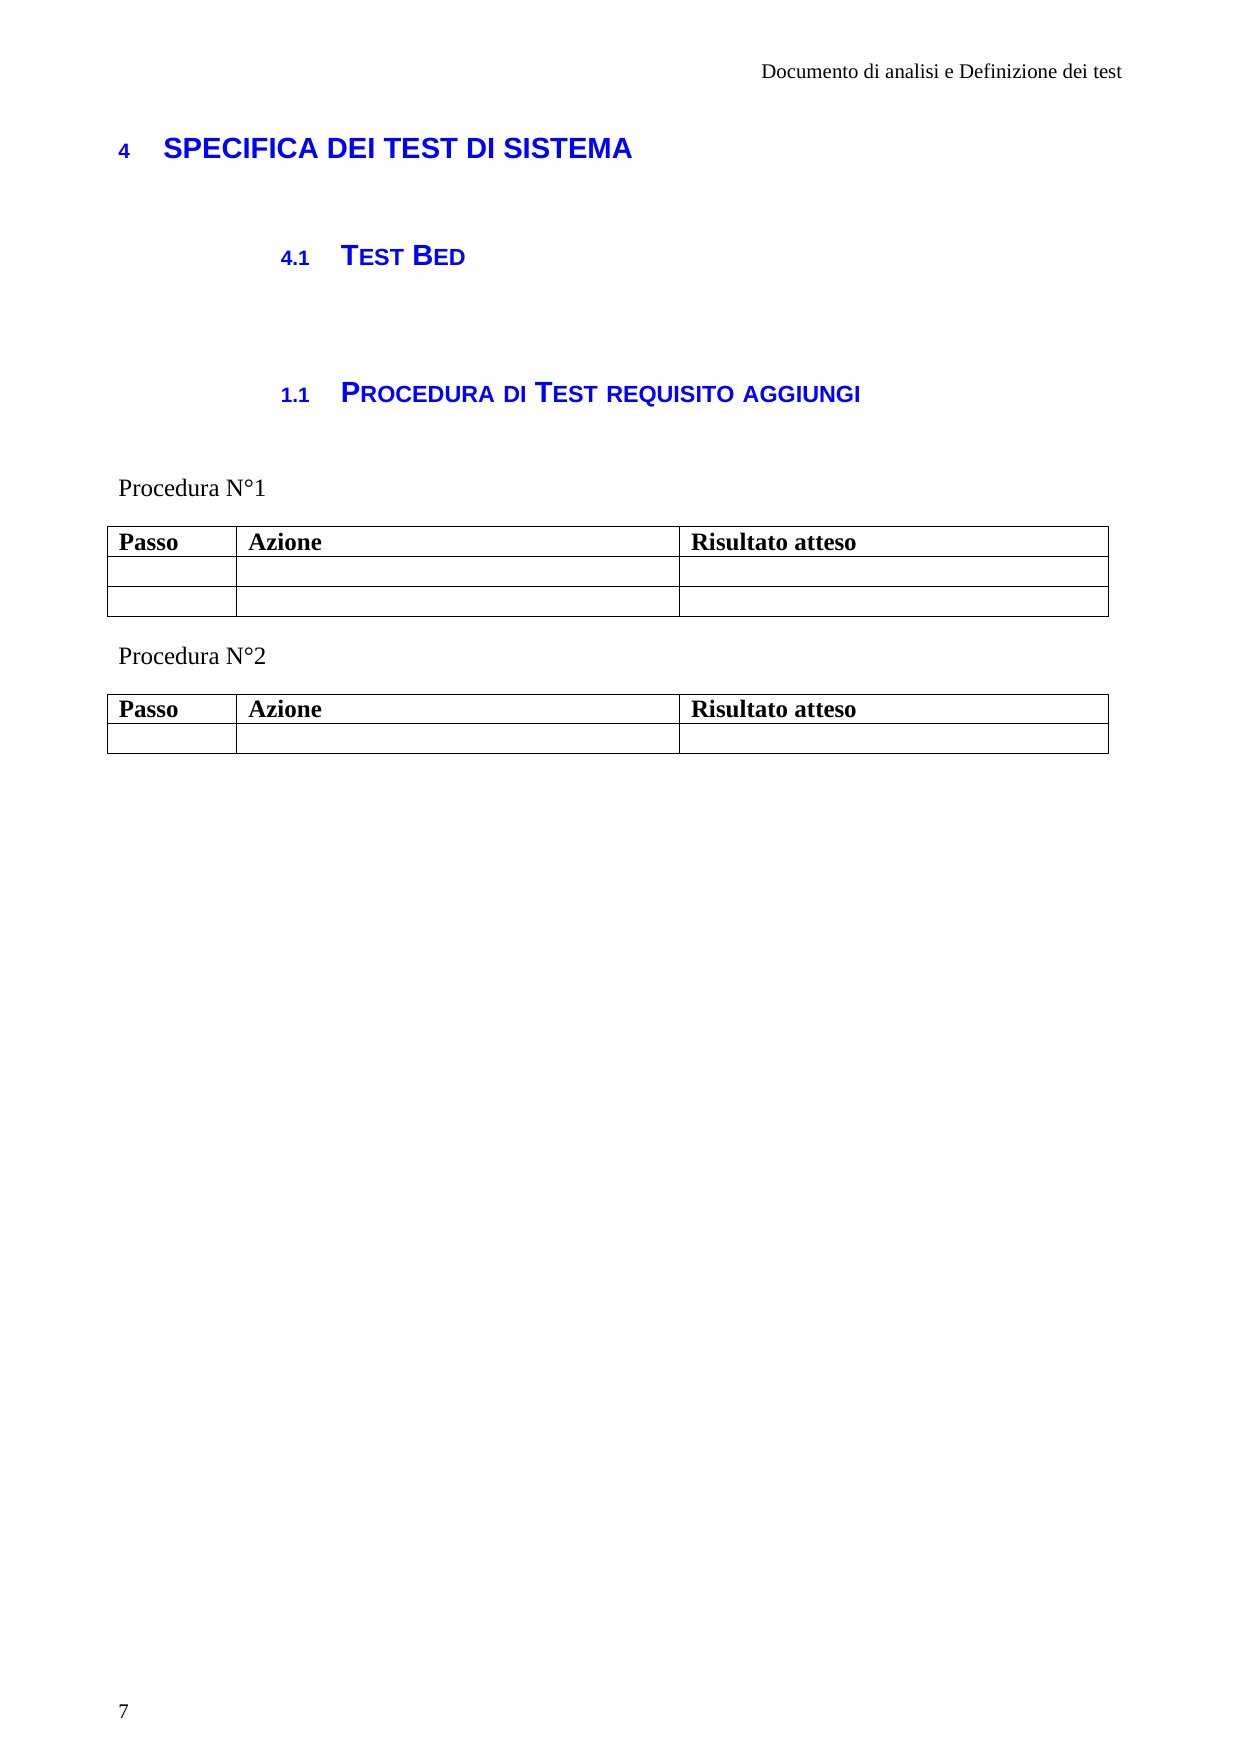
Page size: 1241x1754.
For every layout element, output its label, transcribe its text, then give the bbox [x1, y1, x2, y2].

text Procedura N°1 [118, 473, 1122, 502]
table_cell [680, 557, 1108, 586]
table_cell [237, 587, 679, 616]
list Test Bed [281, 238, 1122, 272]
table_cell [108, 587, 236, 616]
table_cell [108, 724, 236, 753]
table_header Passo [108, 527, 236, 556]
table_cell [237, 724, 679, 753]
table_cell [680, 724, 1108, 753]
table_header Risultato atteso [680, 527, 1108, 556]
list SPECIFICA DEI TEST DI SISTEMA [118, 131, 1122, 164]
table_header Azione [237, 527, 679, 556]
table_header Risultato atteso [680, 695, 1108, 723]
table_header Passo [108, 695, 236, 723]
table_cell [237, 557, 679, 586]
text Procedura N°2 [118, 641, 1122, 669]
table_cell [680, 587, 1108, 616]
table_cell [108, 557, 236, 586]
list Procedura di Test requisito aggiungi [281, 374, 1122, 408]
table_header Azione [237, 695, 679, 723]
